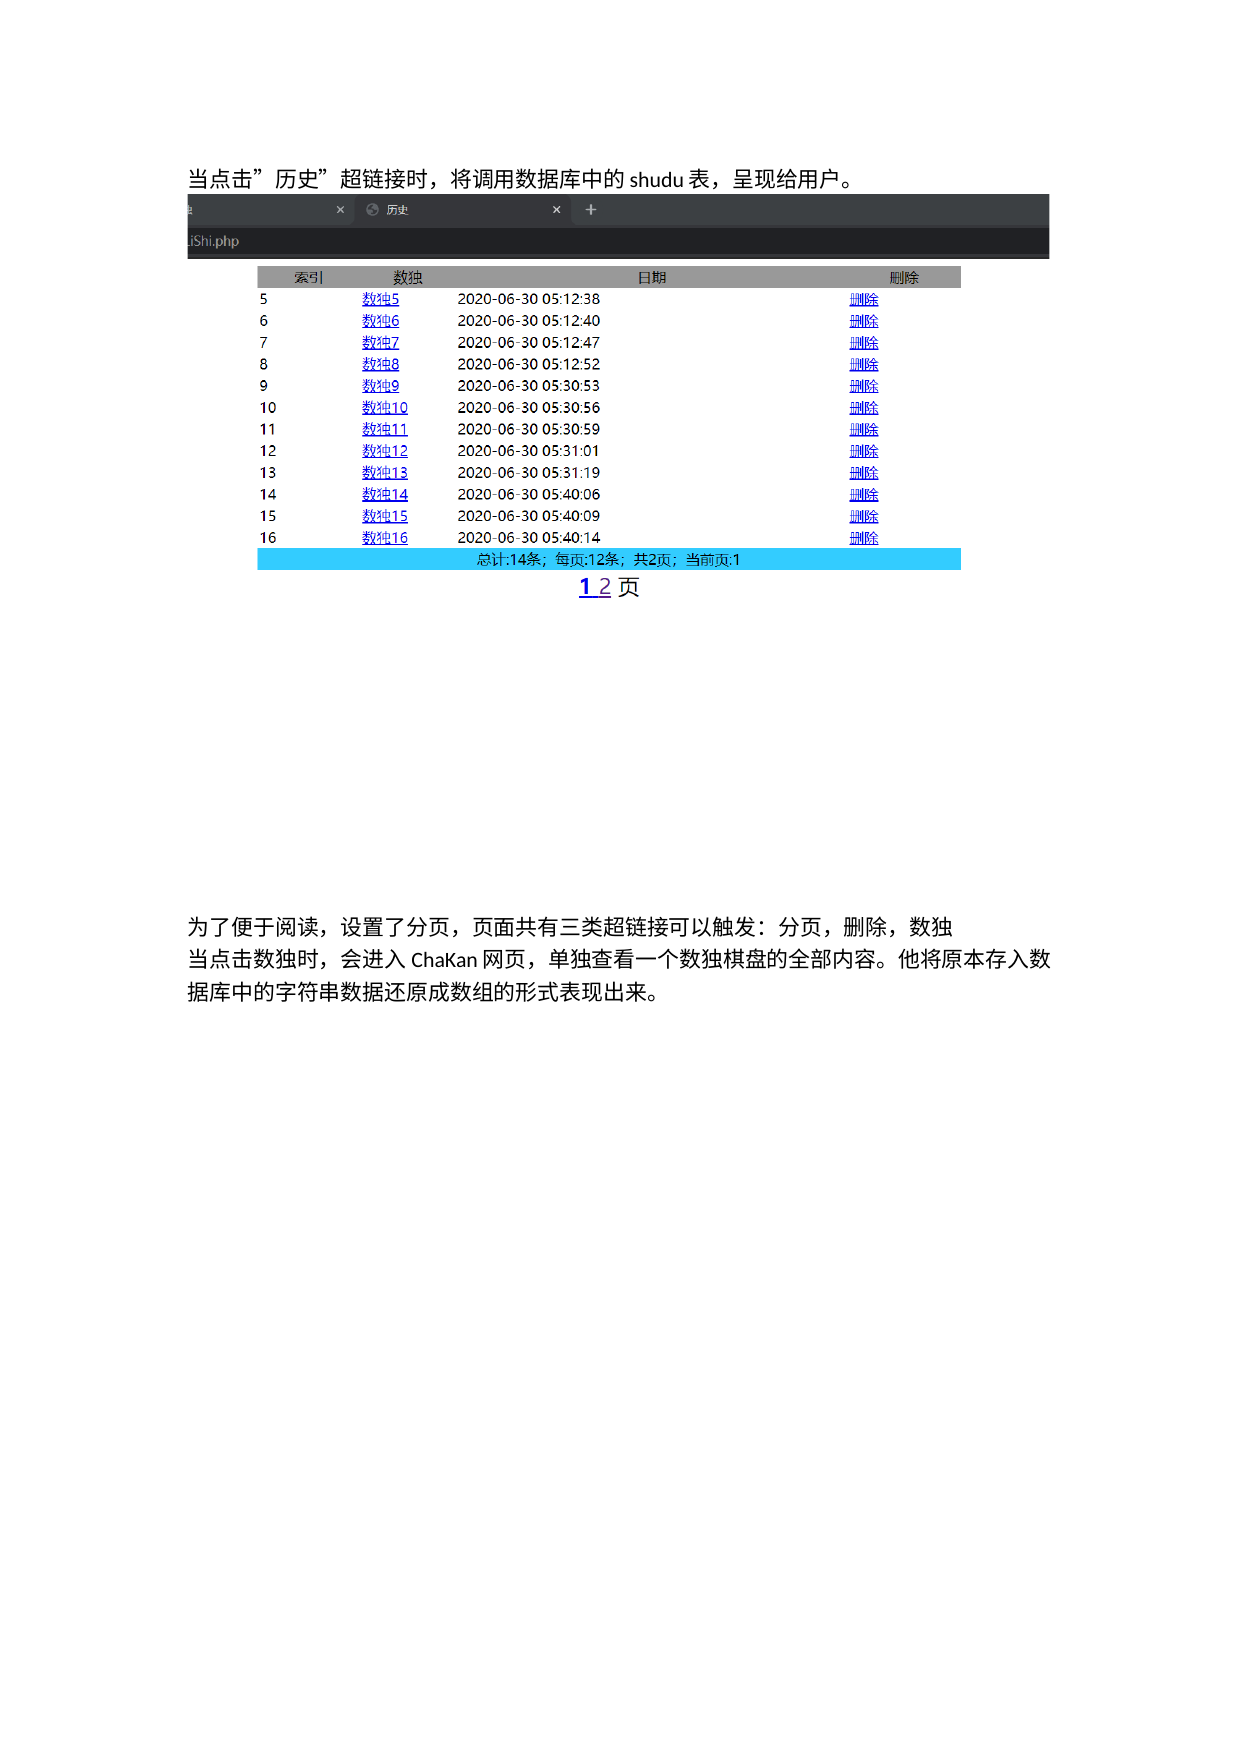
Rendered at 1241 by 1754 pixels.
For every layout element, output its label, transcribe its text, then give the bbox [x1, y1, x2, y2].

picture [187, 194, 1050, 889]
text 为了便于阅读，设置了分页，页面共有三类超链接可以触发：分页，删除，数独 [187, 909, 1053, 942]
text 当点击”历史”超链接时，将调用数据库中的shudu表，呈现给用户。 [187, 162, 1053, 194]
text 当点击数独时，会进入ChaKan网页，单独查看一个数独棋盘的全部内容。他将原本存入数据库中的字符串数据还原成数组的形式表现出来。 [187, 942, 1053, 1007]
